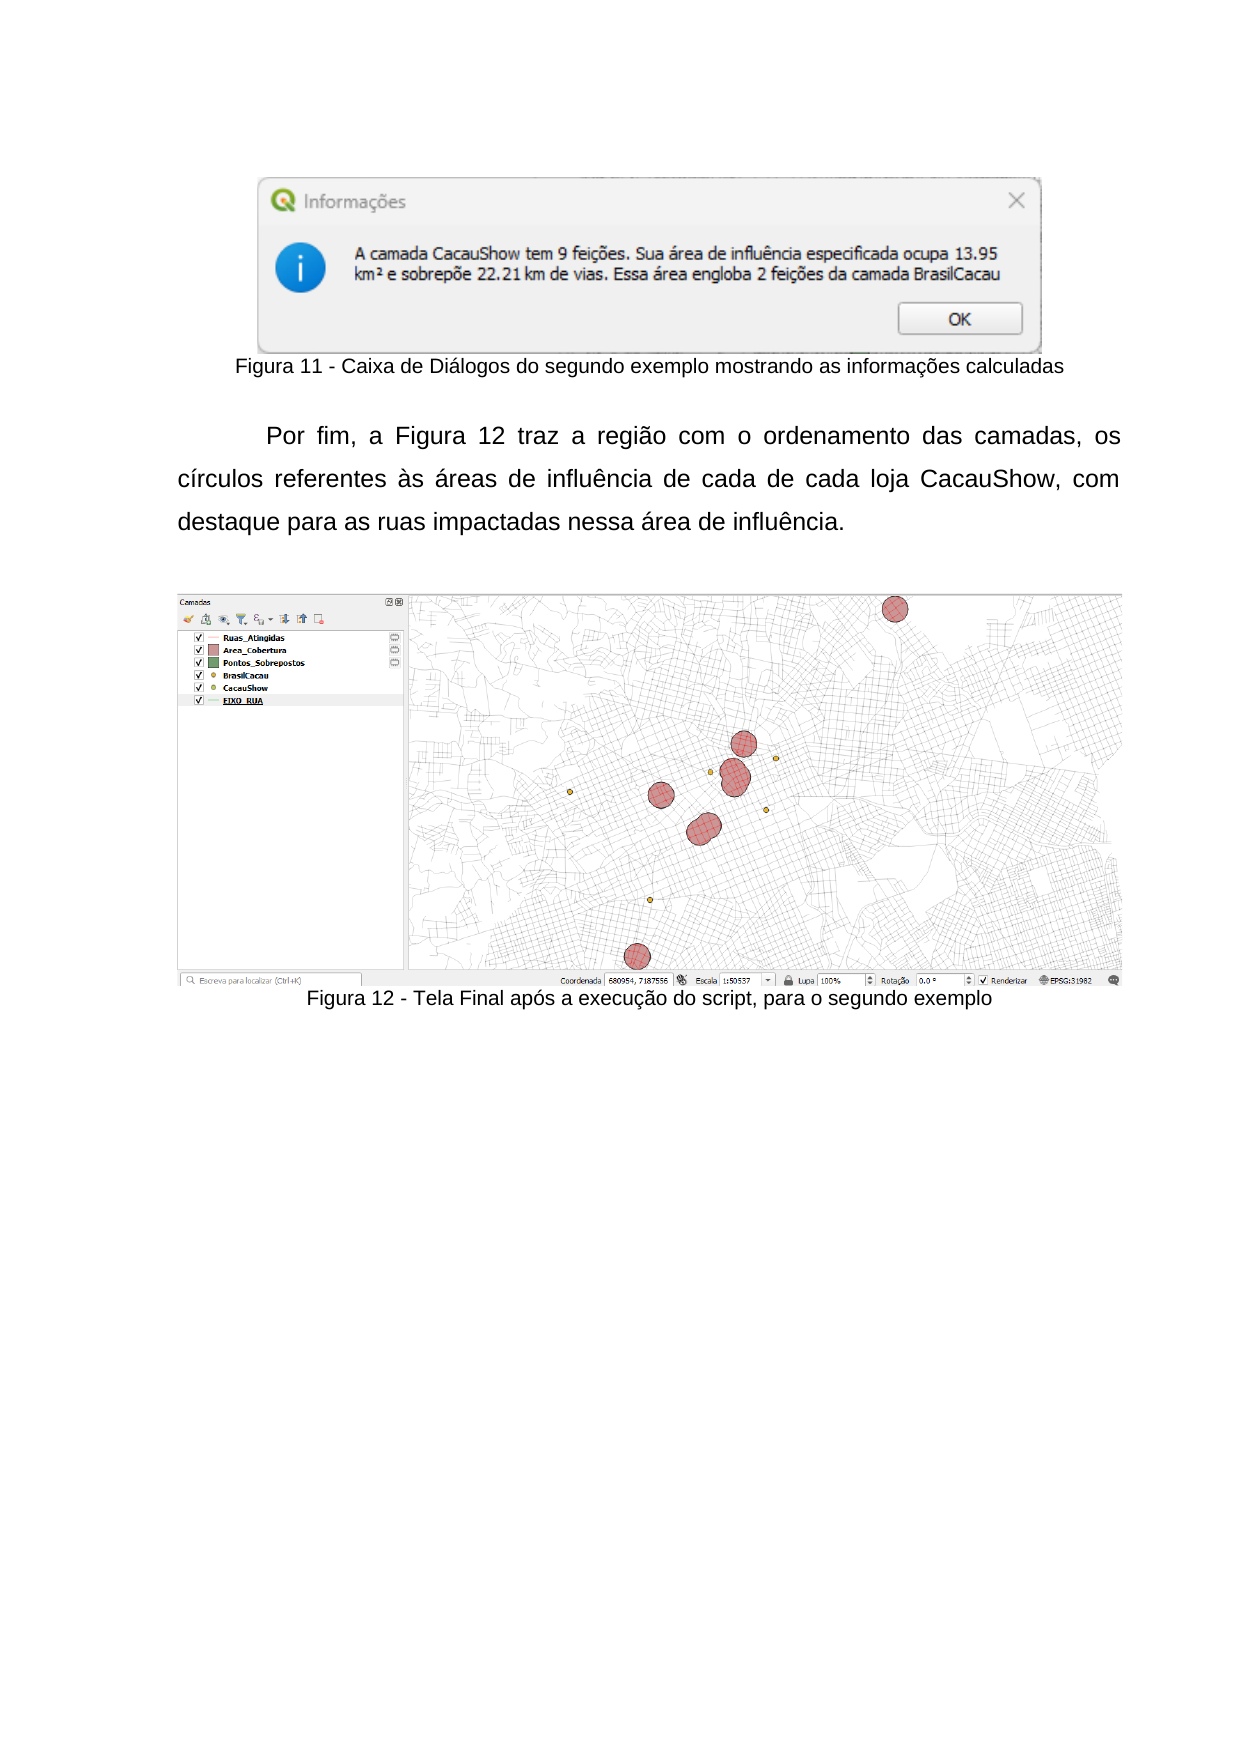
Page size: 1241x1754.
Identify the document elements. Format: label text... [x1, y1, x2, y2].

text Figura 12 - Tela Final após a execução do script, para o segundo exemplo [177, 986, 1122, 1009]
text Por fim, a Figura 12 traz a região com o ordenamento das camadas, os círculos referentes às áreas de influência de cada de cada loja CacauShow, com destaque para as ruas impactadas nessa área de influência. [177, 421, 1122, 536]
text Figura 11 - Caixa de Diálogos do segundo exemplo mostrando as informações calculadas [177, 354, 1122, 378]
picture [177, 593, 1123, 986]
picture [257, 177, 1042, 354]
